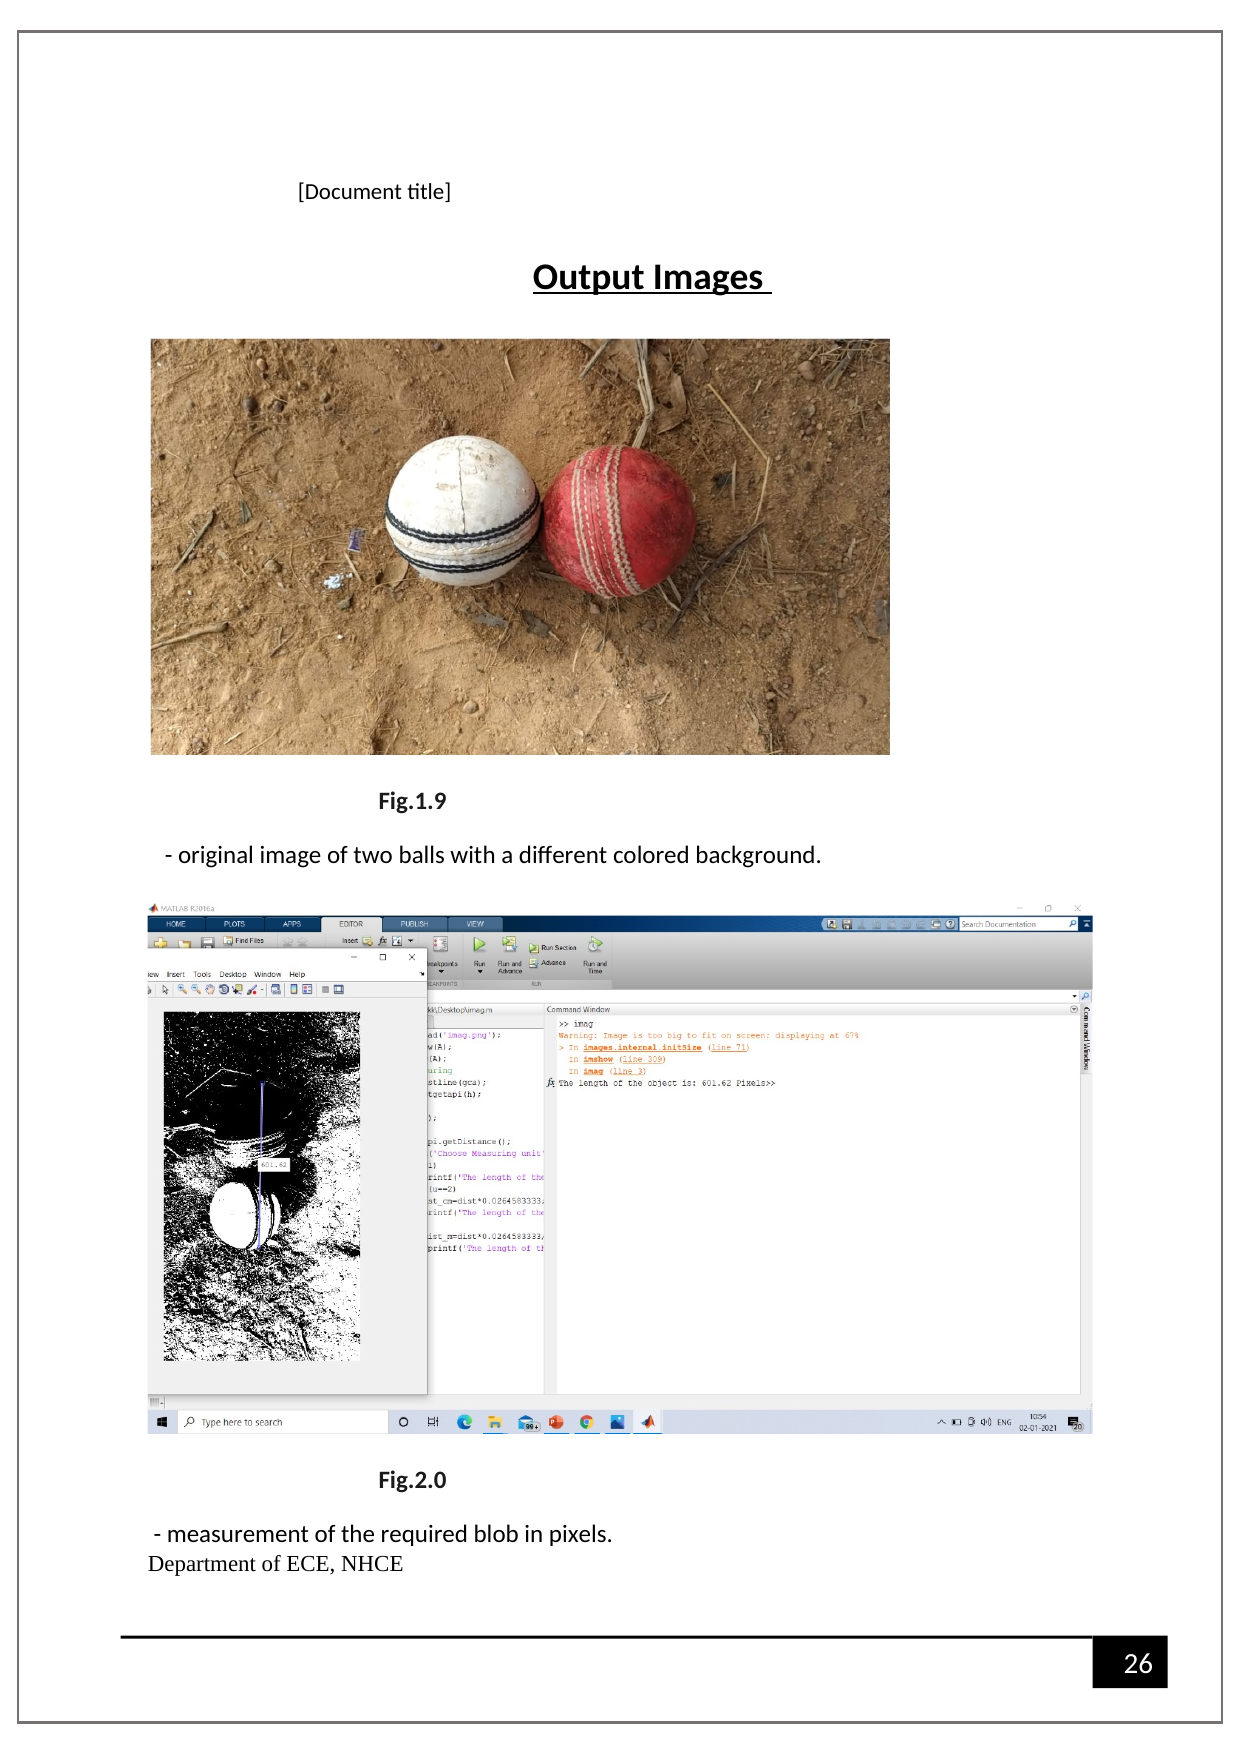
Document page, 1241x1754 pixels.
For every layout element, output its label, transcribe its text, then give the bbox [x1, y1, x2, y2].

text - original image of two balls with a different colored background. [148, 839, 1092, 870]
text Output Images [148, 253, 1092, 298]
picture [152, 339, 890, 755]
text - measurement of the required blob in pixels. [148, 1518, 1092, 1548]
text Fig.2.0 [298, 1464, 1092, 1494]
picture [147, 901, 1093, 1434]
text Fig.1.9 [298, 785, 1092, 816]
